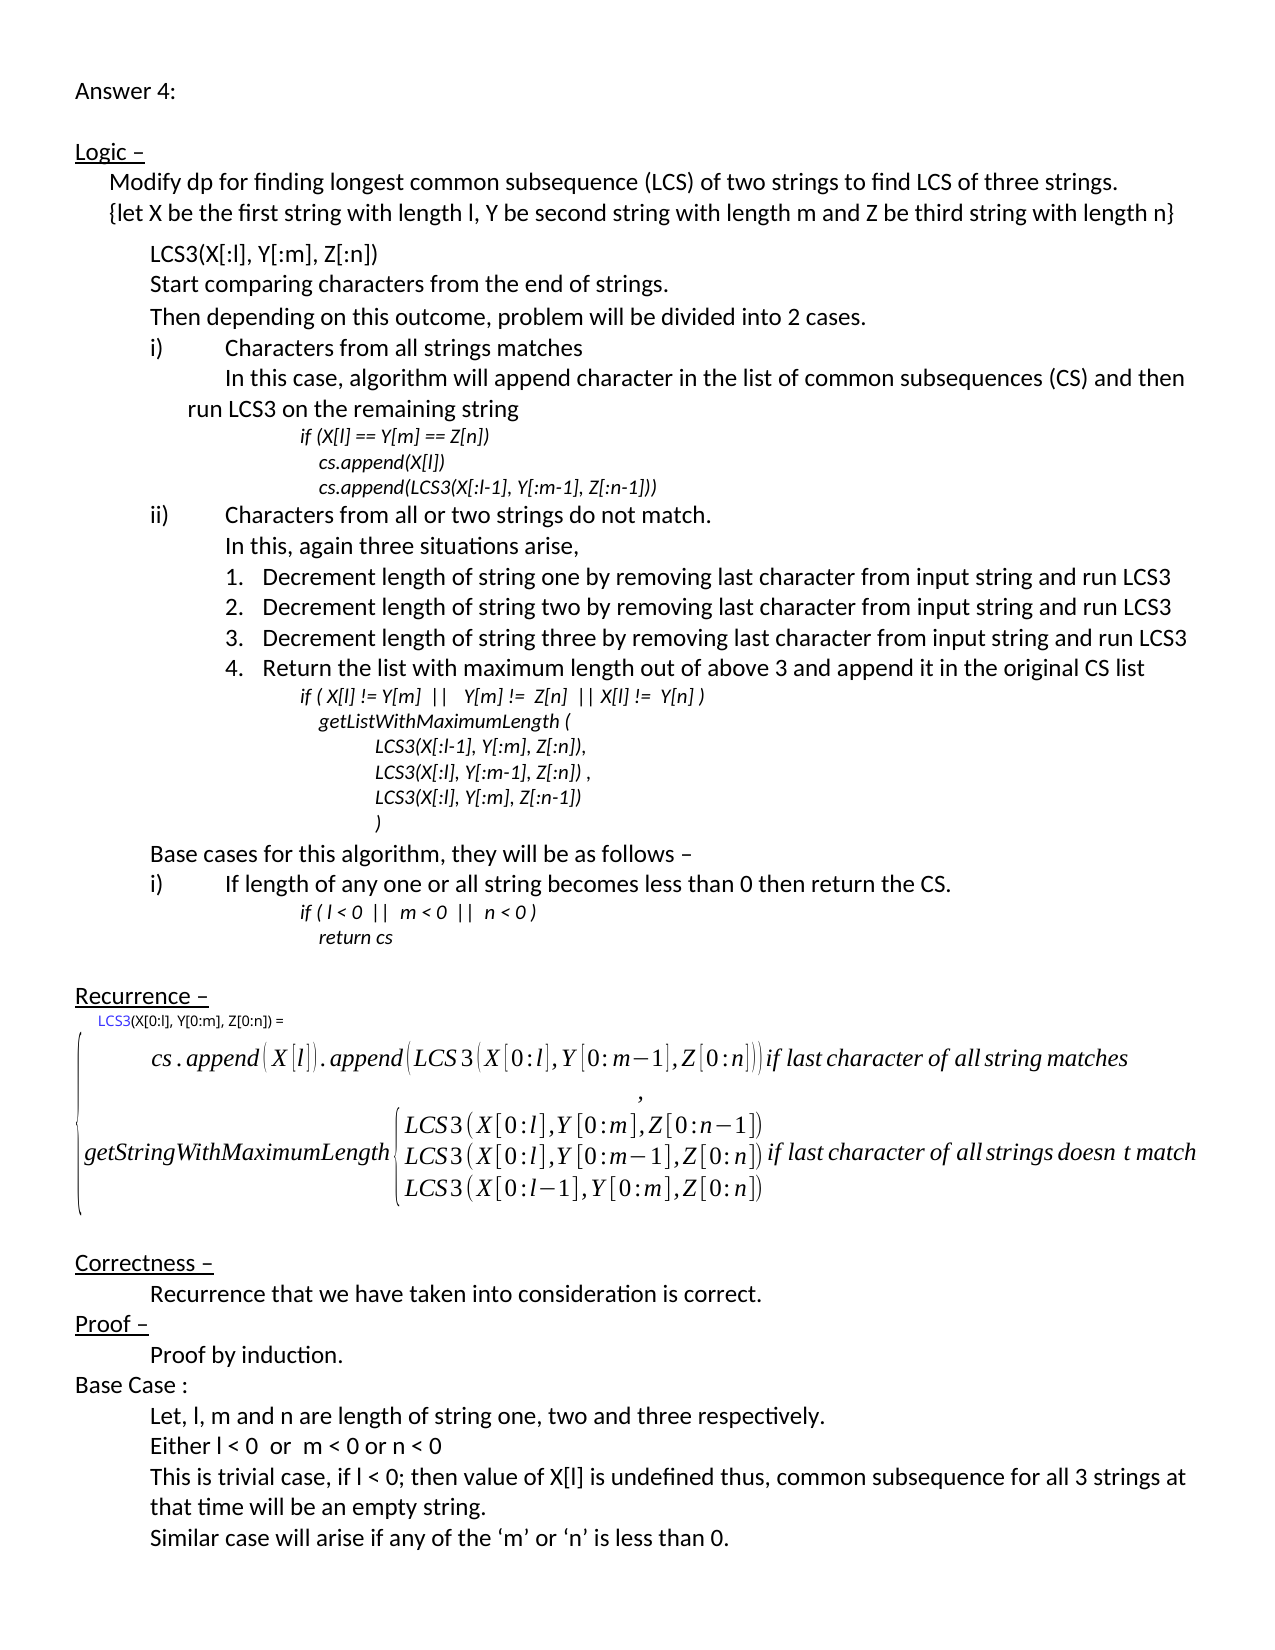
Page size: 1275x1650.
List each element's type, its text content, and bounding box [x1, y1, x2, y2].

text Let, l, m and n are length of string one, two and three respectively. [75, 1400, 1200, 1431]
list Decrement length of string two by removing last character from input string and run LCS3 [225, 591, 1200, 622]
text Proof – [75, 1308, 1200, 1339]
text that time will be an empty string. [75, 1492, 1200, 1522]
text LCS3(X[:l], Y[:m], Z[:n]) [75, 238, 1200, 268]
list Characters from all strings matches [150, 332, 1200, 362]
text LCS3(X[:l], Y[:m-1], Z[:n]) , [300, 759, 1200, 784]
text Either l < 0 or m < 0 or n < 0 [75, 1431, 1200, 1461]
text Recurrence – [75, 980, 1200, 1011]
list Decrement length of string three by removing last character from input string and run LCS3 [225, 622, 1200, 652]
text LCS3(X[0:l], Y[0:m], Z[0:n]) = [75, 1011, 1200, 1217]
list cs.append(LCS3(X[:l-1], Y[:m-1], Z[:n-1])) [262, 474, 1200, 500]
text Start comparing characters from the end of strings. [75, 268, 1200, 299]
text Recurrence that we have taken into consideration is correct. [75, 1278, 1200, 1308]
list Characters from all or two strings do not match. [150, 500, 1200, 530]
text ) [300, 810, 1200, 835]
text Logic – [75, 136, 1200, 167]
list Decrement length of string one by removing last character from input string and run LCS3 [225, 561, 1200, 591]
text return cs [300, 924, 1200, 950]
text Similar case will arise if any of the ‘m’ or ‘n’ is less than 0. [75, 1522, 1200, 1553]
text Modify dp for finding longest common subsequence (LCS) of two strings to find LCS of three strings. [75, 167, 1200, 197]
text getListWithMaximumLength ( [300, 708, 1200, 734]
text Base cases for this algorithm, they will be as follows – [75, 838, 1200, 868]
text Proof by induction. [75, 1339, 1200, 1369]
text Base Case : [75, 1369, 1200, 1400]
list In this case, algorithm will append character in the list of common subsequences (CS) and then run LCS3 on the remaining string [187, 362, 1200, 423]
list Return the list with maximum length out of above 3 and append it in the original CS list [225, 652, 1200, 683]
text LCS3(X[:l-1], Y[:m], Z[:n]), [300, 734, 1200, 759]
list if (X[l] == Y[m] == Z[n]) [262, 423, 1200, 449]
list If length of any one or all string becomes less than 0 then return the CS. [150, 868, 1200, 899]
text if ( l < 0 || m < 0 || n < 0 ) [300, 899, 1200, 924]
text Correctness – [75, 1247, 1200, 1278]
list In this, again three situations arise, [187, 530, 1200, 561]
text if ( X[l] != Y[m] || Y[m] != Z[n] || X[l] != Y[n] ) [300, 683, 1200, 708]
text Then depending on this outcome, problem will be divided into 2 cases. [75, 301, 1200, 332]
text {let X be the first string with length l, Y be second string with length m and Z be third string with length n} [75, 197, 1200, 228]
text Answer 4: [75, 75, 1200, 106]
list cs.append(X[l]) [262, 449, 1200, 474]
text This is trivial case, if l < 0; then value of X[l] is undefined thus, common subsequence for all 3 strings at [75, 1461, 1200, 1492]
text LCS3(X[:l], Y[:m], Z[:n-1]) [300, 784, 1200, 810]
